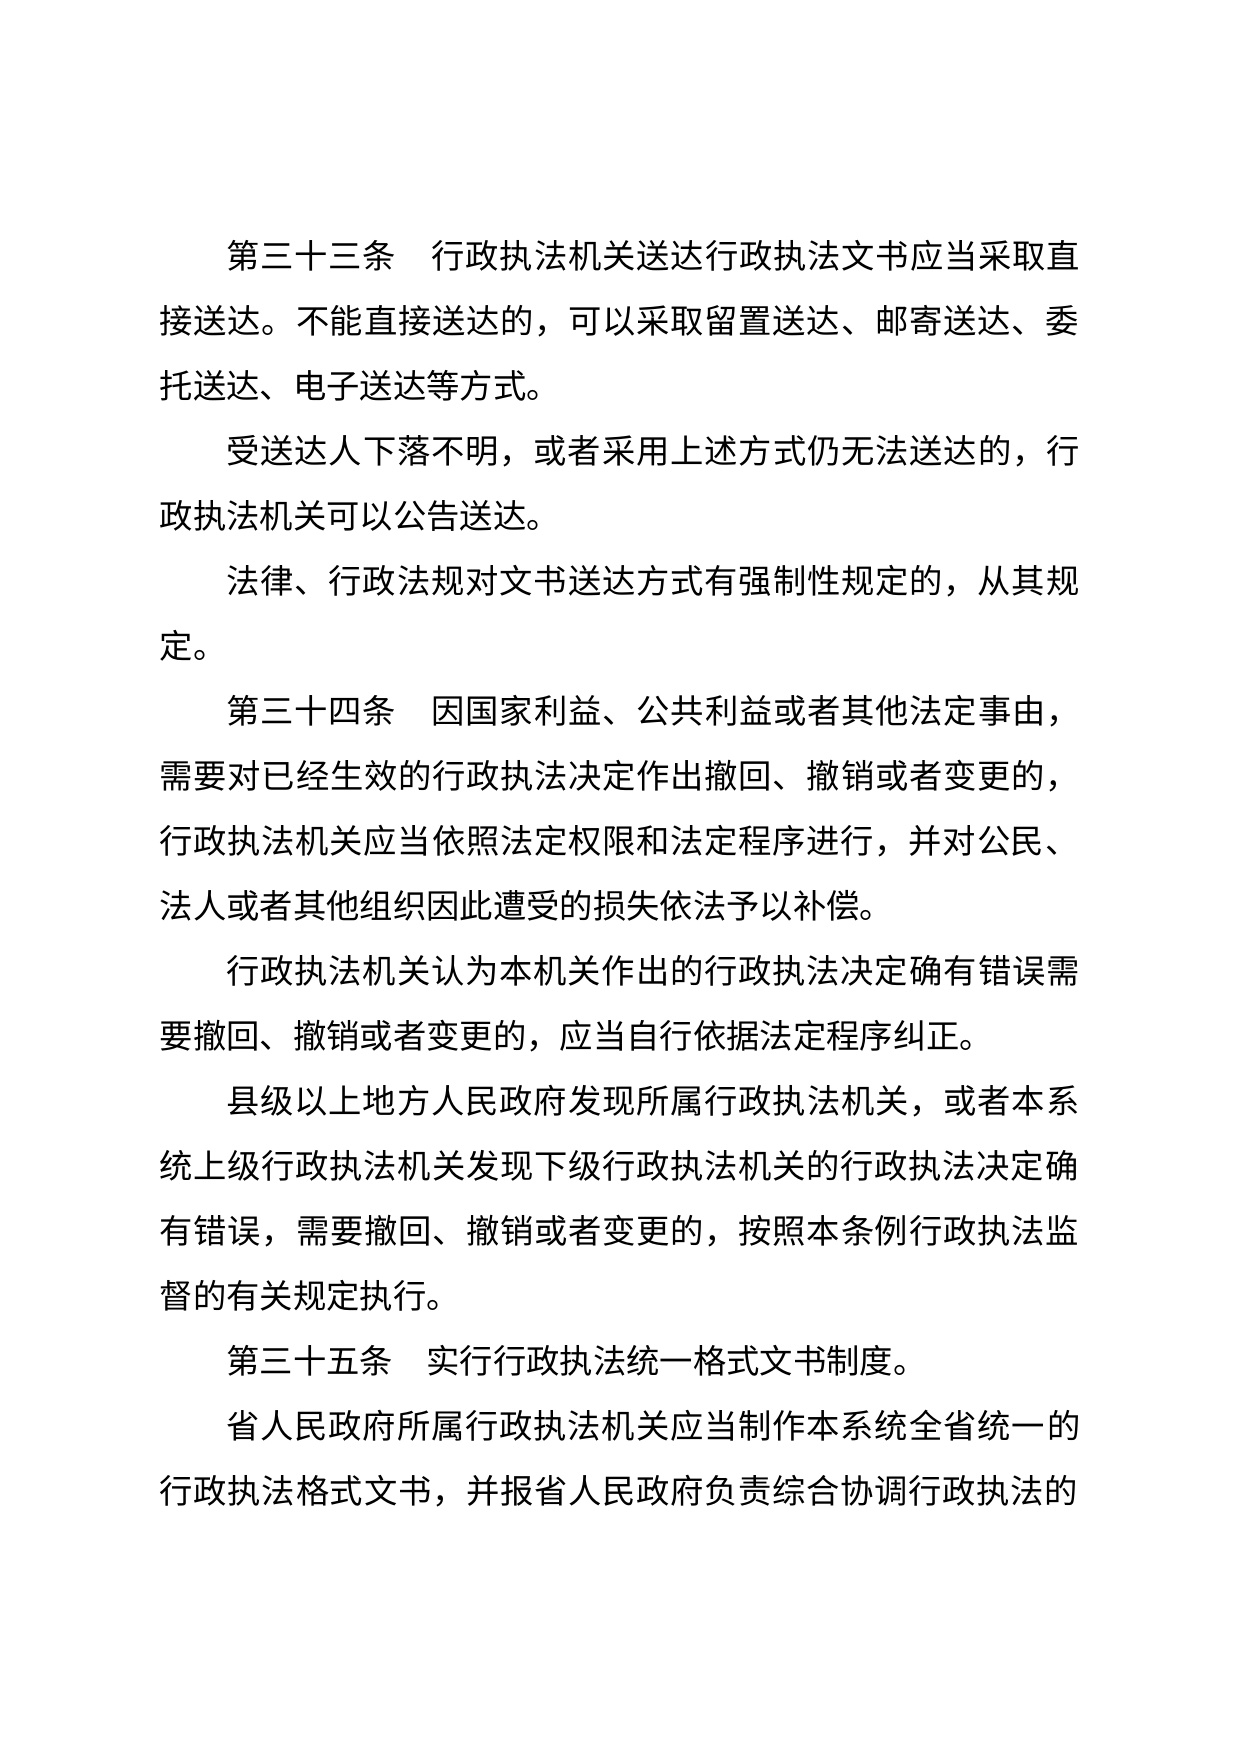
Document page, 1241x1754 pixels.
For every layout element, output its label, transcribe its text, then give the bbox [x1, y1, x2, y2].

text 法律、行政法规对文书送达方式有强制性规定的，从其规定。 [159, 555, 1081, 685]
text 县级以上地方人民政府发现所属行政执法机关，或者本系统上级行政执法机关发现下级行政执法机关的行政执法决定确有错误，需要撤回、撤销或者变更的，按照本条例行政执法监督的有关规定执行。 [159, 1075, 1081, 1335]
text 第三十四条 因国家利益、公共利益或者其他法定事由，需要对已经生效的行政执法决定作出撤回、撤销或者变更的，行政执法机关应当依照法定权限和法定程序进行，并对公民、法人或者其他组织因此遭受的损失依法予以补偿。 [159, 685, 1081, 945]
text 行政执法机关认为本机关作出的行政执法决定确有错误需要撤回、撤销或者变更的，应当自行依据法定程序纠正。 [159, 945, 1081, 1075]
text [159, 1400, 1081, 1530]
text 受送达人下落不明，或者采用上述方式仍无法送达的，行政执法机关可以公告送达。 [159, 425, 1081, 555]
text 第三十五条 实行行政执法统一格式文书制度。 [159, 1335, 1081, 1400]
text 第三十三条 行政执法机关送达行政执法文书应当采取直接送达。不能直接送达的，可以采取留置送达、邮寄送达、委托送达、电子送达等方式。 [159, 230, 1081, 425]
